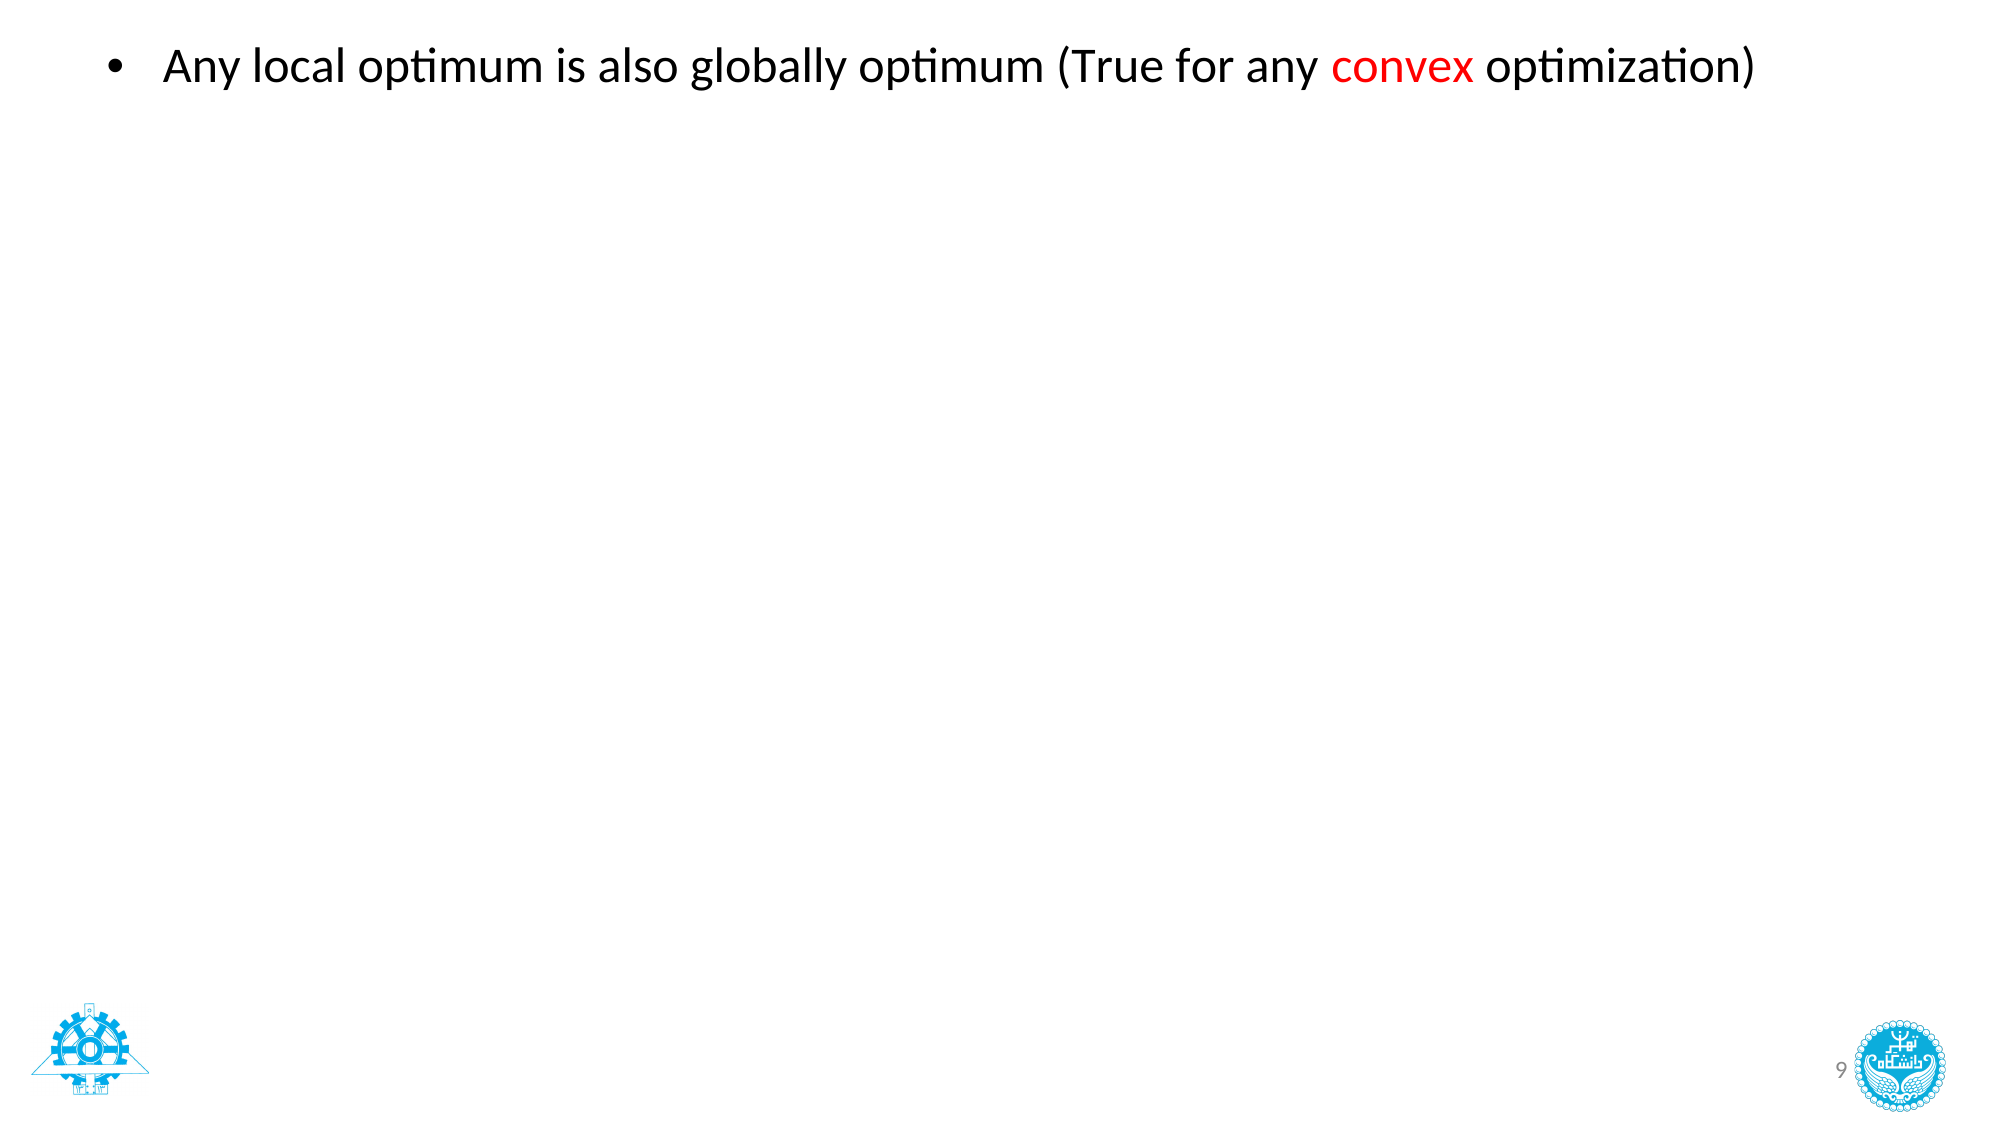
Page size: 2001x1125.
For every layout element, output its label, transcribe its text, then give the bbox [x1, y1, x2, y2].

picture [1854, 1020, 1946, 1112]
picture [30, 1003, 150, 1096]
list Any local optimum is also globally optimum (True for any convex optimization) [106, 33, 1908, 94]
